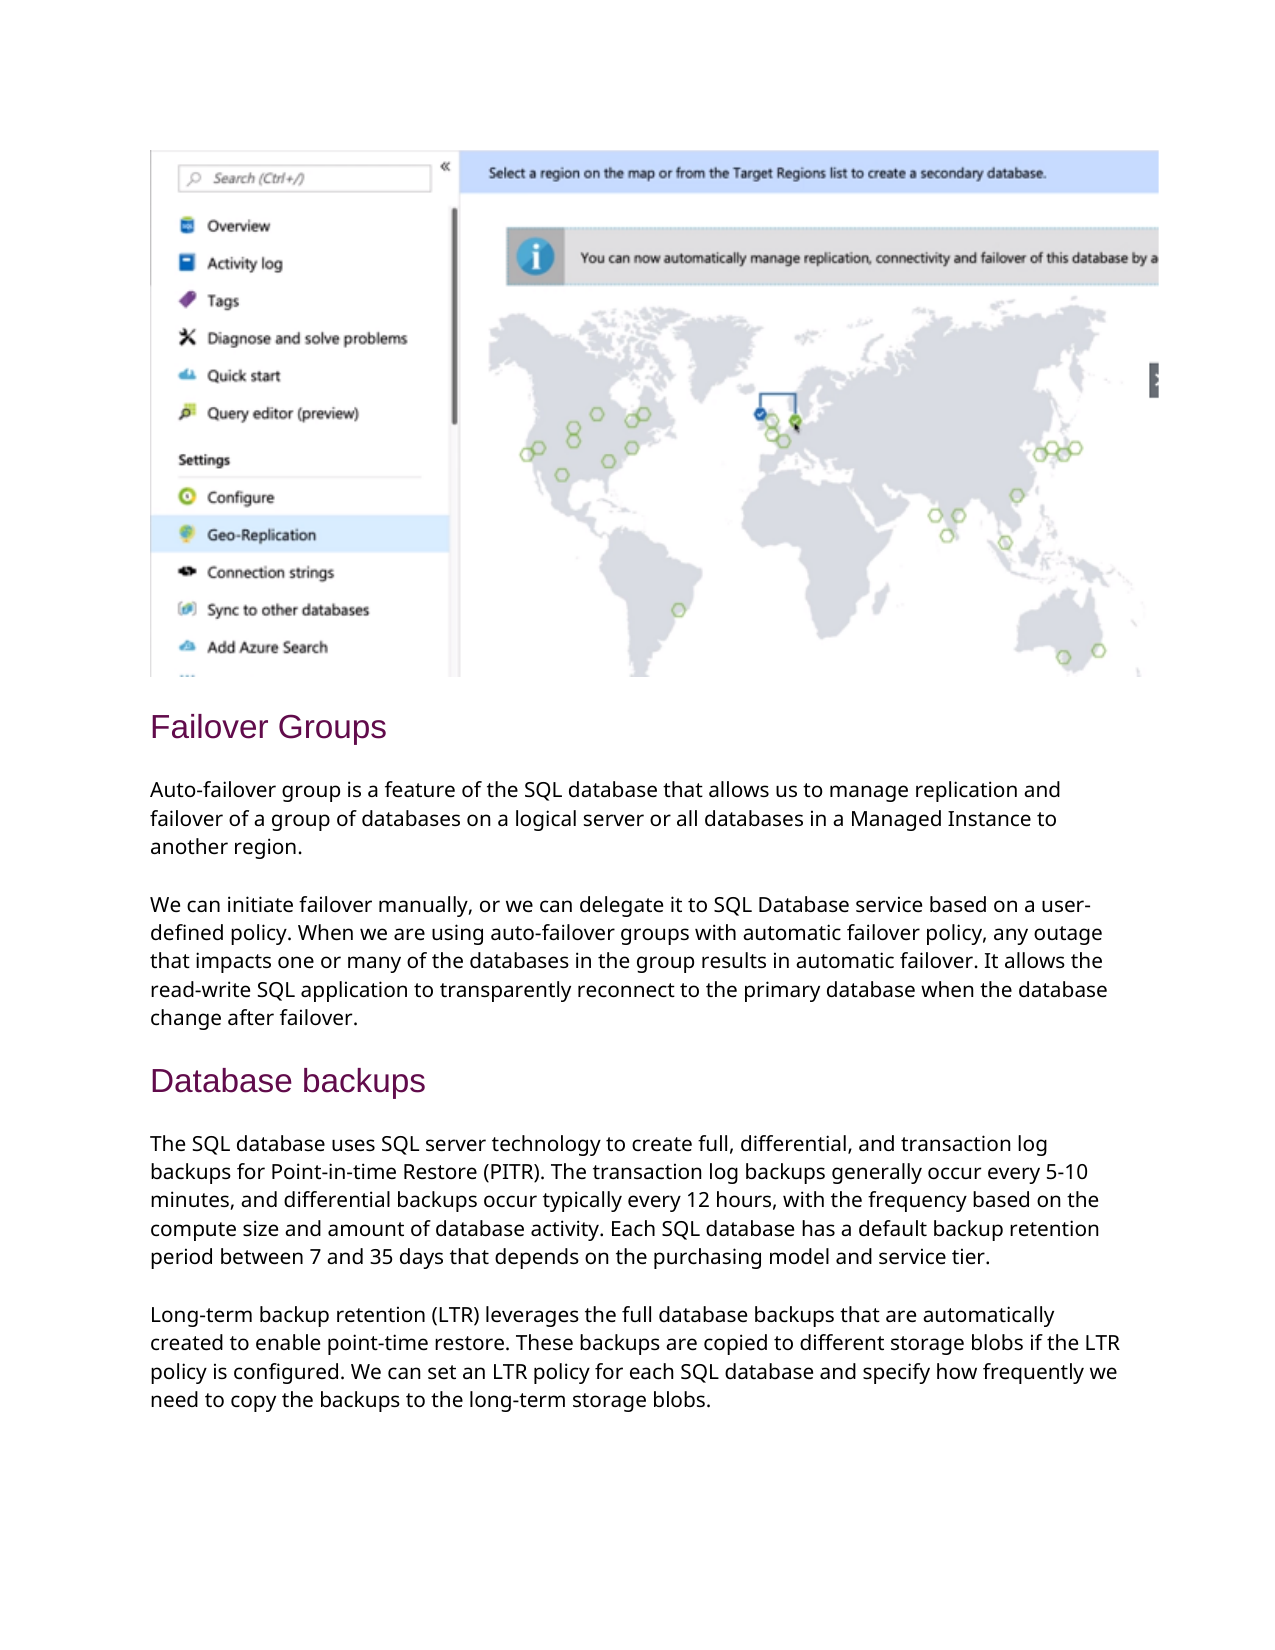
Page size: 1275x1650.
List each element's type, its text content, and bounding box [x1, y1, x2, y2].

text Long-term backup retention (LTR) leverages the full database backups that are automatically created to enable point-time restore. These backups are copied to different storage blobs if the LTR policy is configured. We can set an LTR policy for each SQL database and specify how frequently we need to copy the backups to the long-term storage blobs. [150, 1300, 1125, 1414]
picture [150, 150, 1159, 677]
text The SQL database uses SQL server technology to create full, differential, and transaction log backups for Point-in-time Restore (PITR). The transaction log backups generally occur every 5-10 minutes, and differential backups occur typically every 12 hours, with the frequency based on the compute size and amount of database activity. Each SQL database has a default backup retention period between 7 and 35 days that depends on the purchasing model and service tier. [150, 1129, 1125, 1271]
subtitle Database backups [150, 1061, 1125, 1099]
subtitle Failover Groups [150, 708, 1125, 746]
text We can initiate failover manually, or we can delegate it to SQL Database service based on a user-defined policy. When we are using auto-failover groups with automatic failover policy, any outage that impacts one or many of the databases in the group results in automatic failover. It allows the read-write SQL application to transparently reconnect to the primary database when the database change after failover. [150, 890, 1125, 1032]
text Auto-failover group is a feature of the SQL database that allows us to manage replication and failover of a group of databases on a logical server or all databases in a Managed Instance to another region. [150, 775, 1125, 861]
